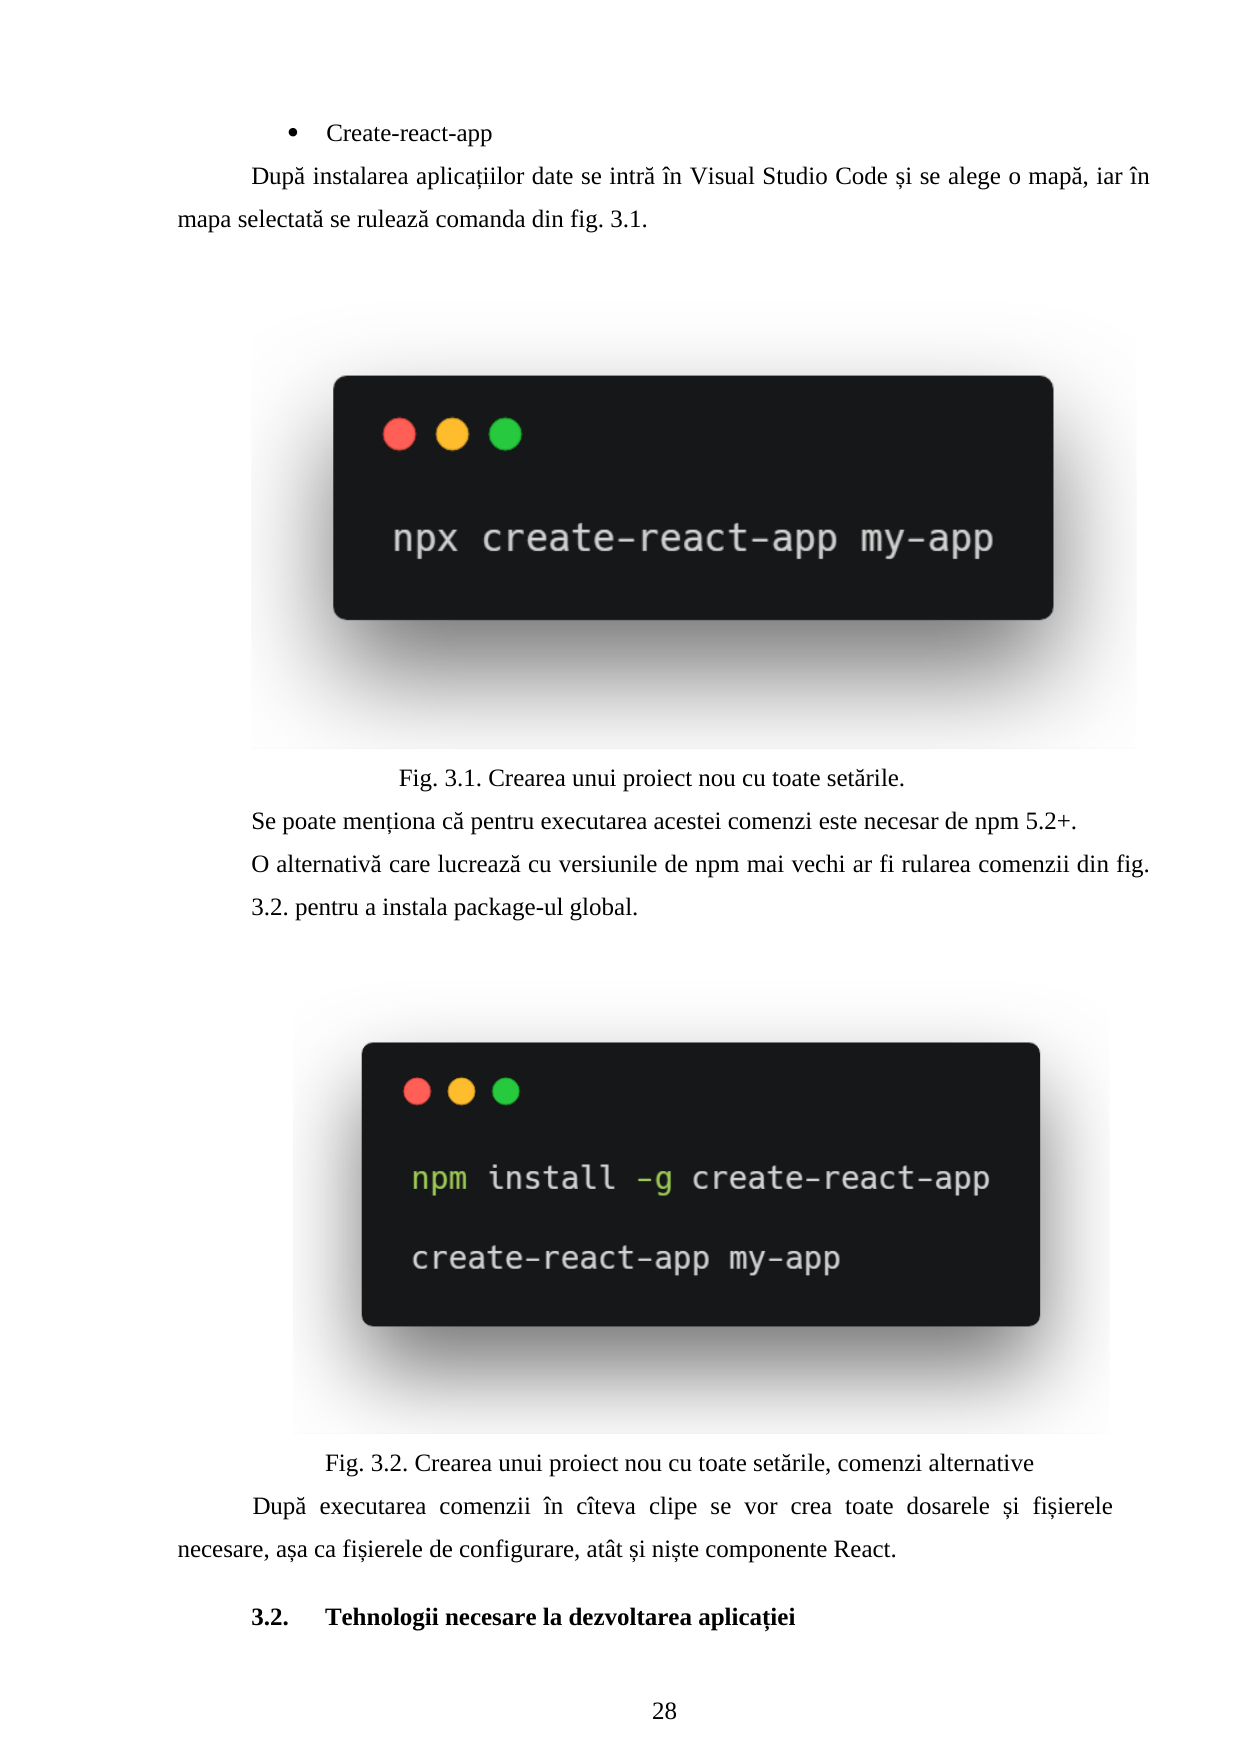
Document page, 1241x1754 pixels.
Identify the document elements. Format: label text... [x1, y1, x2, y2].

text Fig. 3.1. Crearea unui proiect nou cu toate setările. [177, 763, 1114, 792]
text După executarea comenzii în cîteva clipe se vor crea toate dosarele și fișierele necesare, așa ca fișierele de configurare, atât și niște componente React. [177, 1491, 1114, 1563]
text Fig. 3.2. Crearea unui proiect nou cu toate setările, comenzi alternative [251, 1448, 1152, 1477]
text După instalarea aplicațiilor date se intră în Visual Studio Code și se alege o mapă, iar în mapa selectată se rulează comanda din fig. 3.1. [177, 161, 1152, 233]
list Tehnologii necesare la dezvoltarea aplicației [251, 1602, 1152, 1631]
picture [292, 935, 1110, 1434]
text O alternativă care lucrează cu versiunile de npm mai vechi ar fi rularea comenzii din fig. 3.2. pentru a instala package-ul global. [251, 849, 1152, 921]
picture [251, 247, 1137, 749]
list Create-react-app [288, 118, 1152, 147]
text Se poate menționa că pentru executarea acestei comenzi este necesar de npm 5.2+. [251, 806, 1152, 835]
